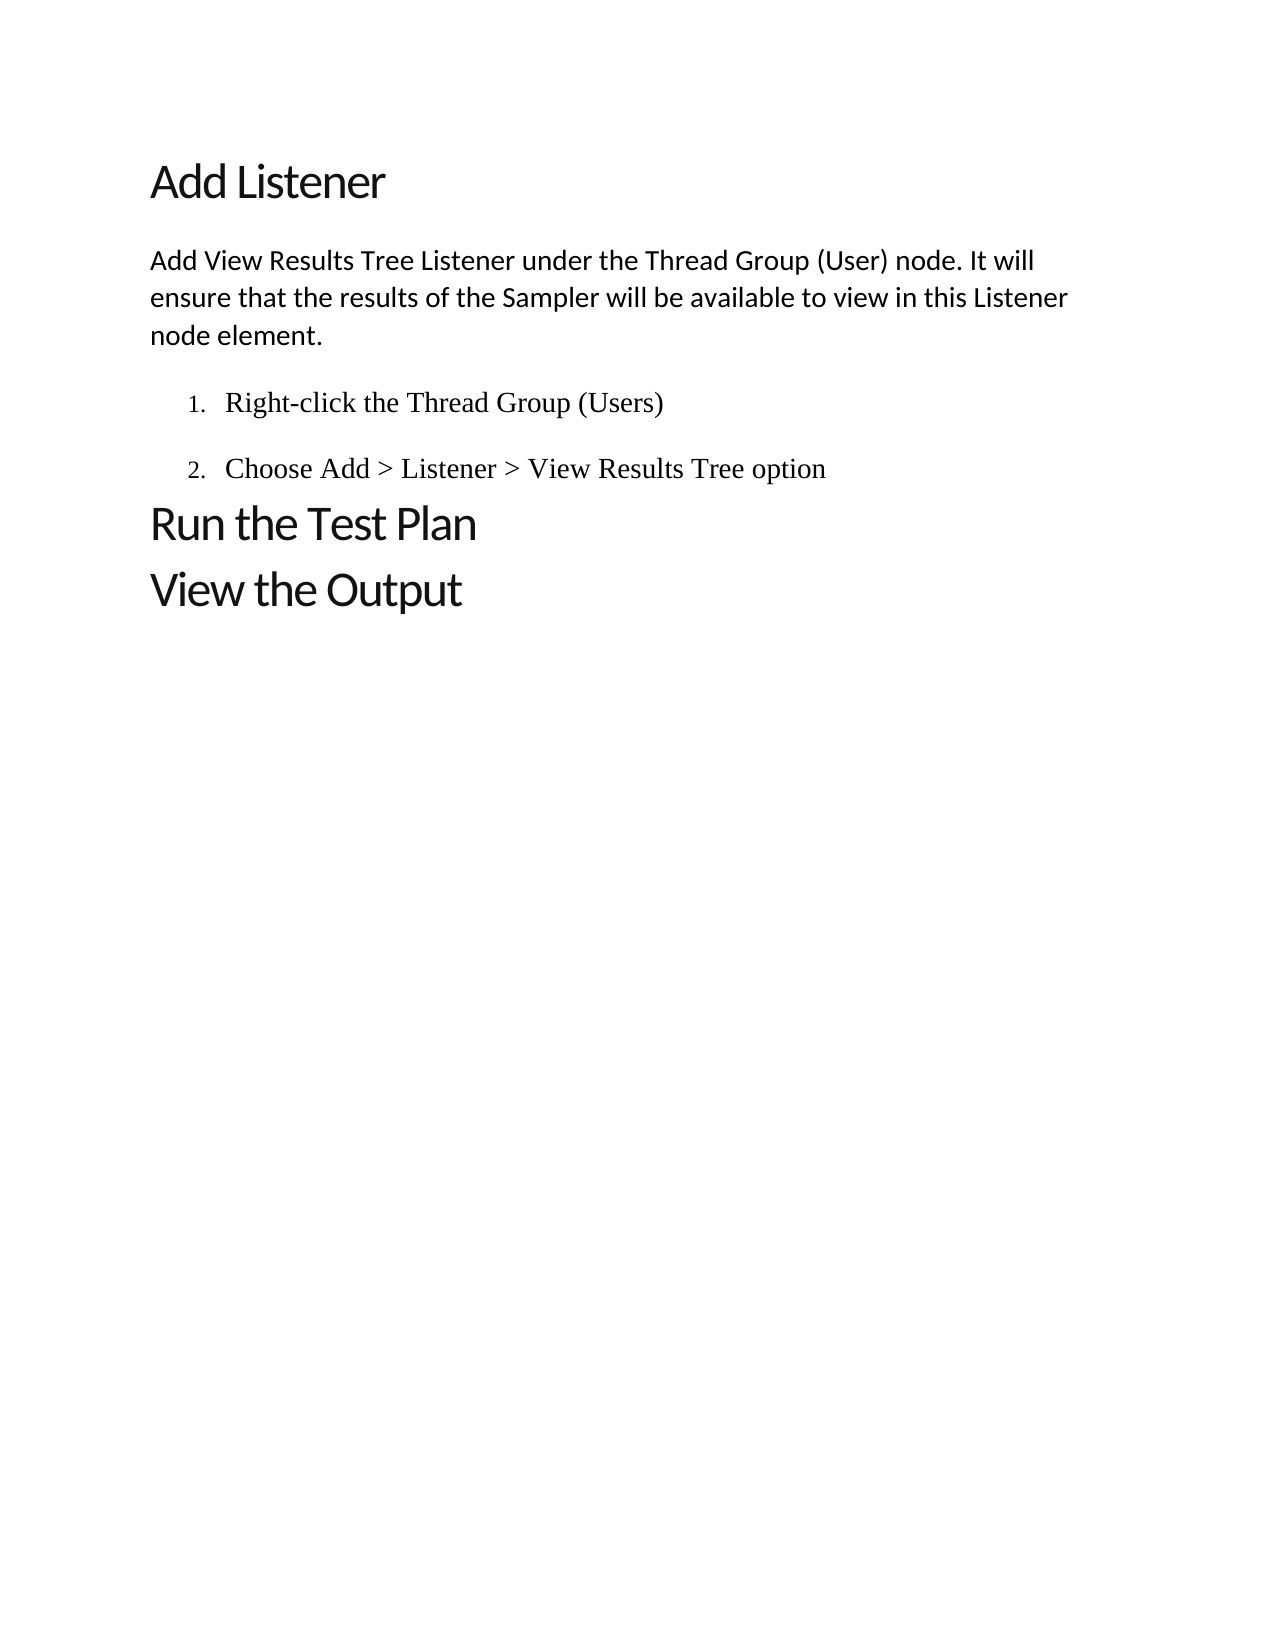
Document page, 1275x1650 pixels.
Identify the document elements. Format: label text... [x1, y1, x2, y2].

text Add View Results Tree Listener under the Thread Group (User) node. It will ensure that the results of the Sampler will be available to view in this Listener node element. [150, 240, 1121, 353]
text Add Listener [150, 150, 1121, 211]
list Right-click the Thread Group (Users) [187, 381, 1125, 419]
list Choose Add > Listener > View Results Tree option [187, 447, 1125, 485]
text View the Output [150, 558, 1121, 619]
text Run the Test Plan [150, 492, 1121, 553]
